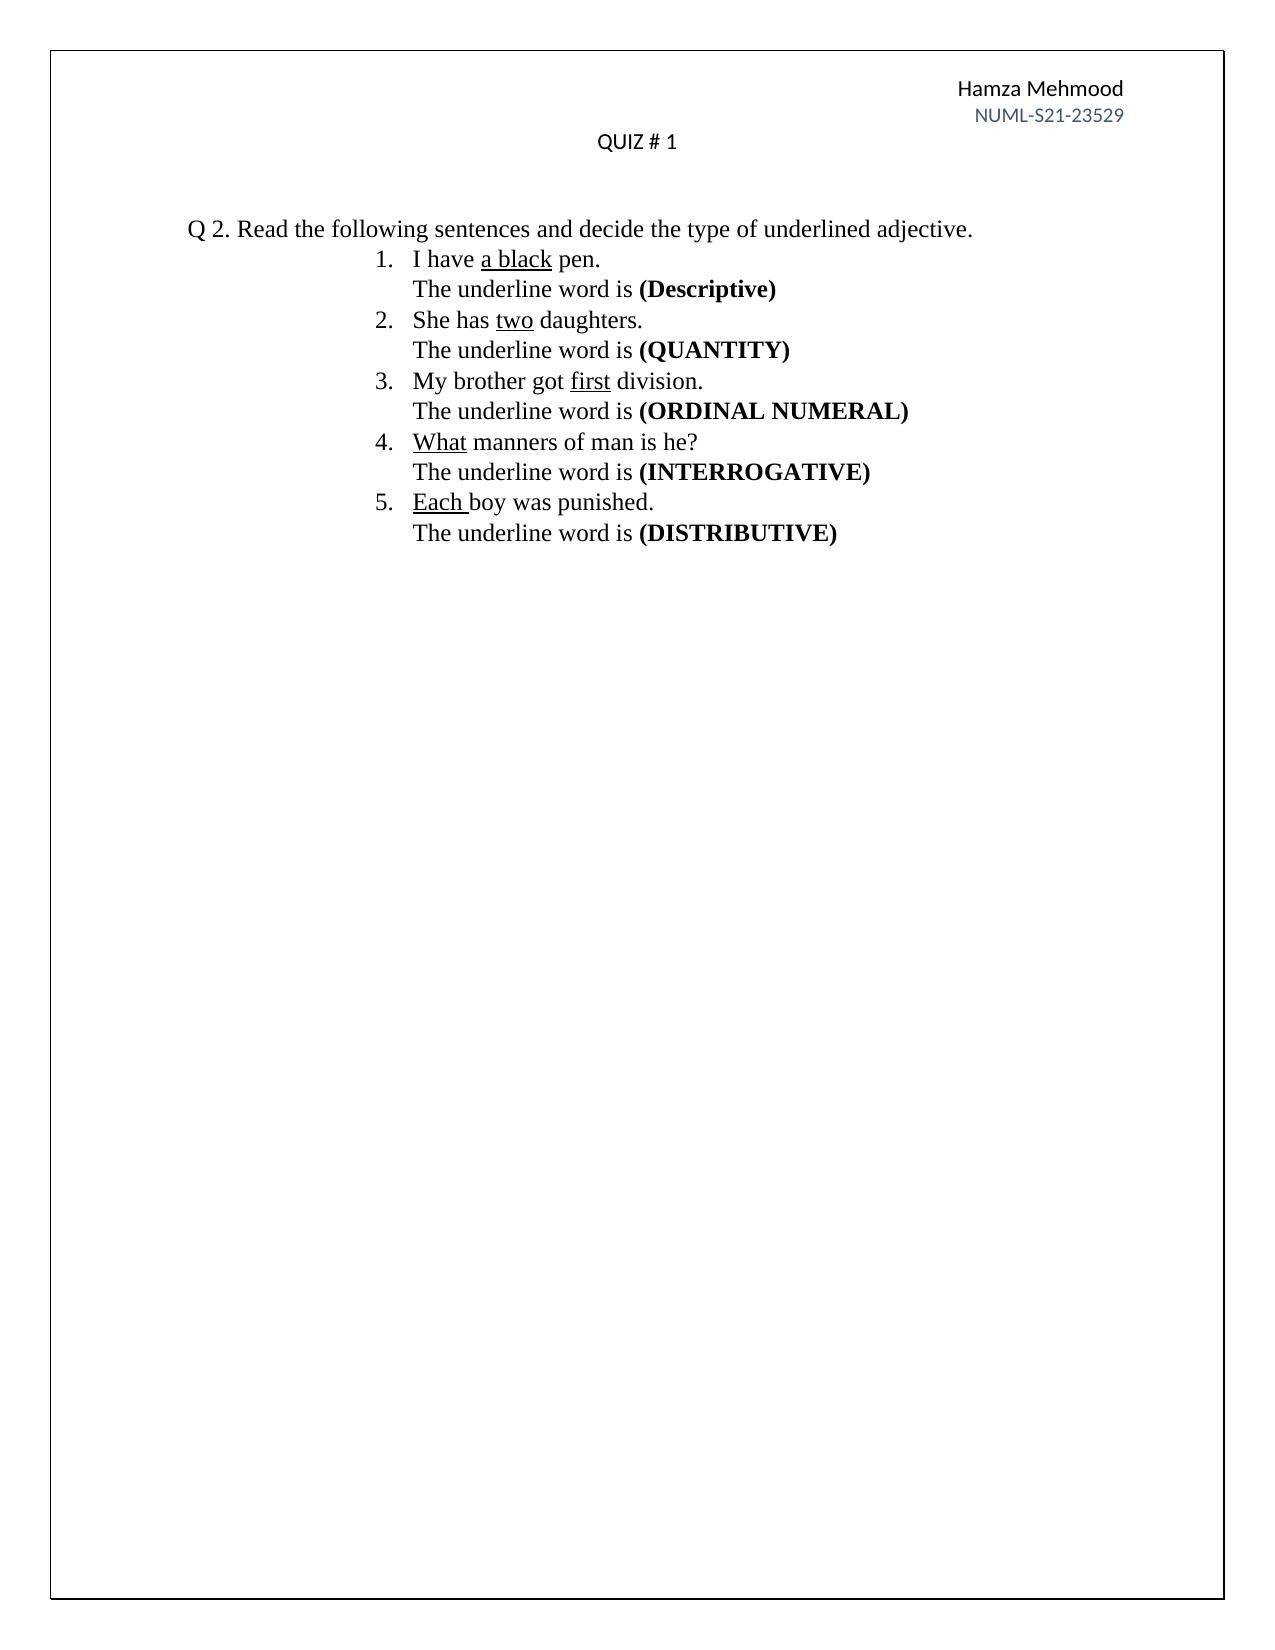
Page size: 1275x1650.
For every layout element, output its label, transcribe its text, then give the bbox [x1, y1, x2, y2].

list The underline word is (Descriptive) [412, 274, 1124, 303]
list The underline word is (DISTRIBUTIVE) [412, 518, 1124, 547]
list My brother got first division. [375, 366, 1124, 394]
list I have a black pen. [375, 244, 1124, 273]
list The underline word is (ORDINAL NUMERAL) [412, 396, 1124, 425]
list The underline word is (QUANTITY) [412, 335, 1124, 364]
list The underline word is (INTERROGATIVE) [412, 457, 1124, 486]
list What manners of man is he? [375, 427, 1124, 455]
list She has two daughters. [375, 305, 1124, 334]
list Each boy was punished. [375, 487, 1124, 516]
list Q 2. Read the following sentences and decide the type of underlined adjective. [187, 214, 1124, 242]
